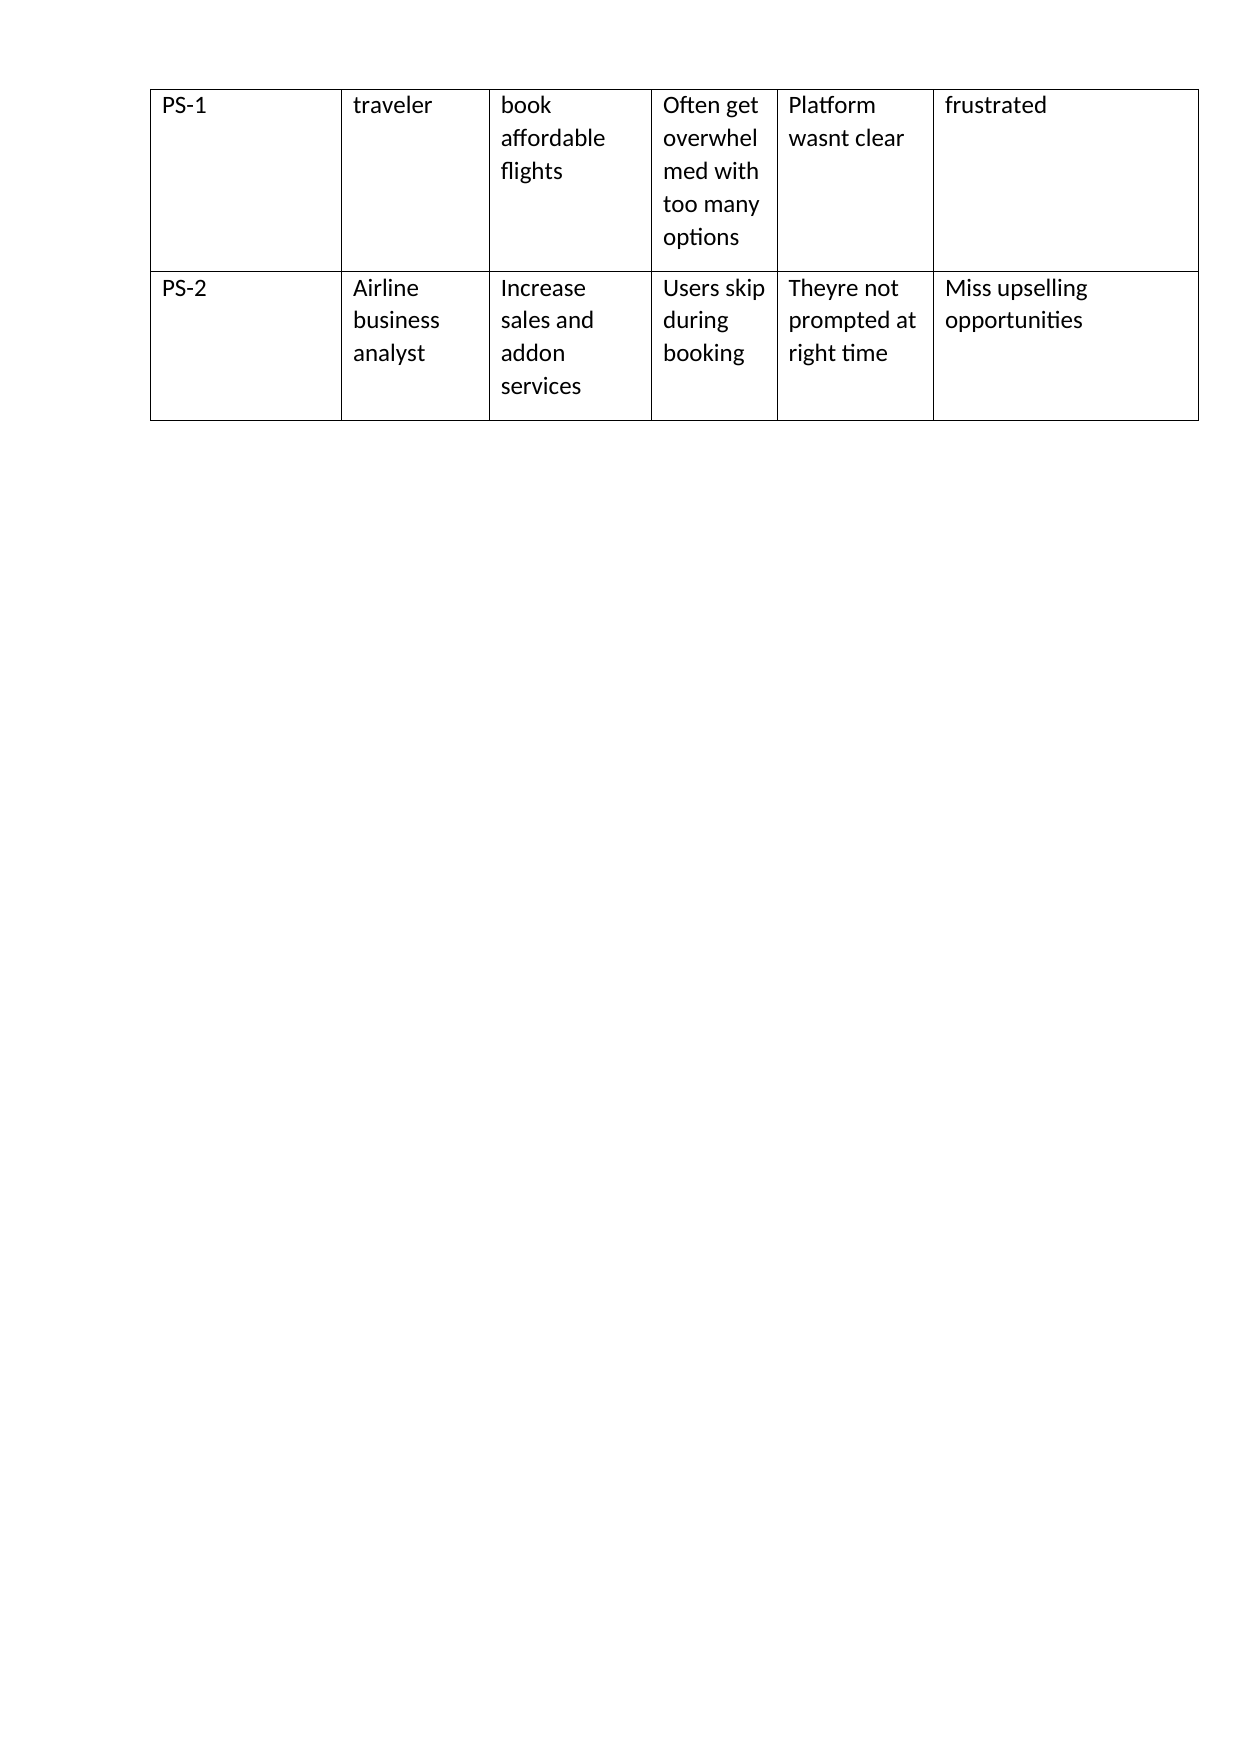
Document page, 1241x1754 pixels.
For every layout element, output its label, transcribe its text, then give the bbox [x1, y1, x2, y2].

table_cell PS-2 [151, 272, 341, 420]
table_cell PS-1 [151, 90, 341, 271]
table_cell Platform wasnt clear [778, 90, 933, 271]
table_cell Airline business analyst [342, 272, 489, 420]
table_cell Miss upselling opportunities [934, 272, 1198, 420]
table_cell Users skip during booking [652, 272, 777, 420]
table_cell Often get overwhelmed with too many options [652, 90, 777, 271]
table_cell Theyre not prompted at right time [778, 272, 933, 420]
table_cell book affordable flights [490, 90, 651, 271]
table_cell Increase sales and addon services [490, 272, 651, 420]
table_cell frustrated [934, 90, 1198, 271]
table_cell traveler [342, 90, 489, 271]
